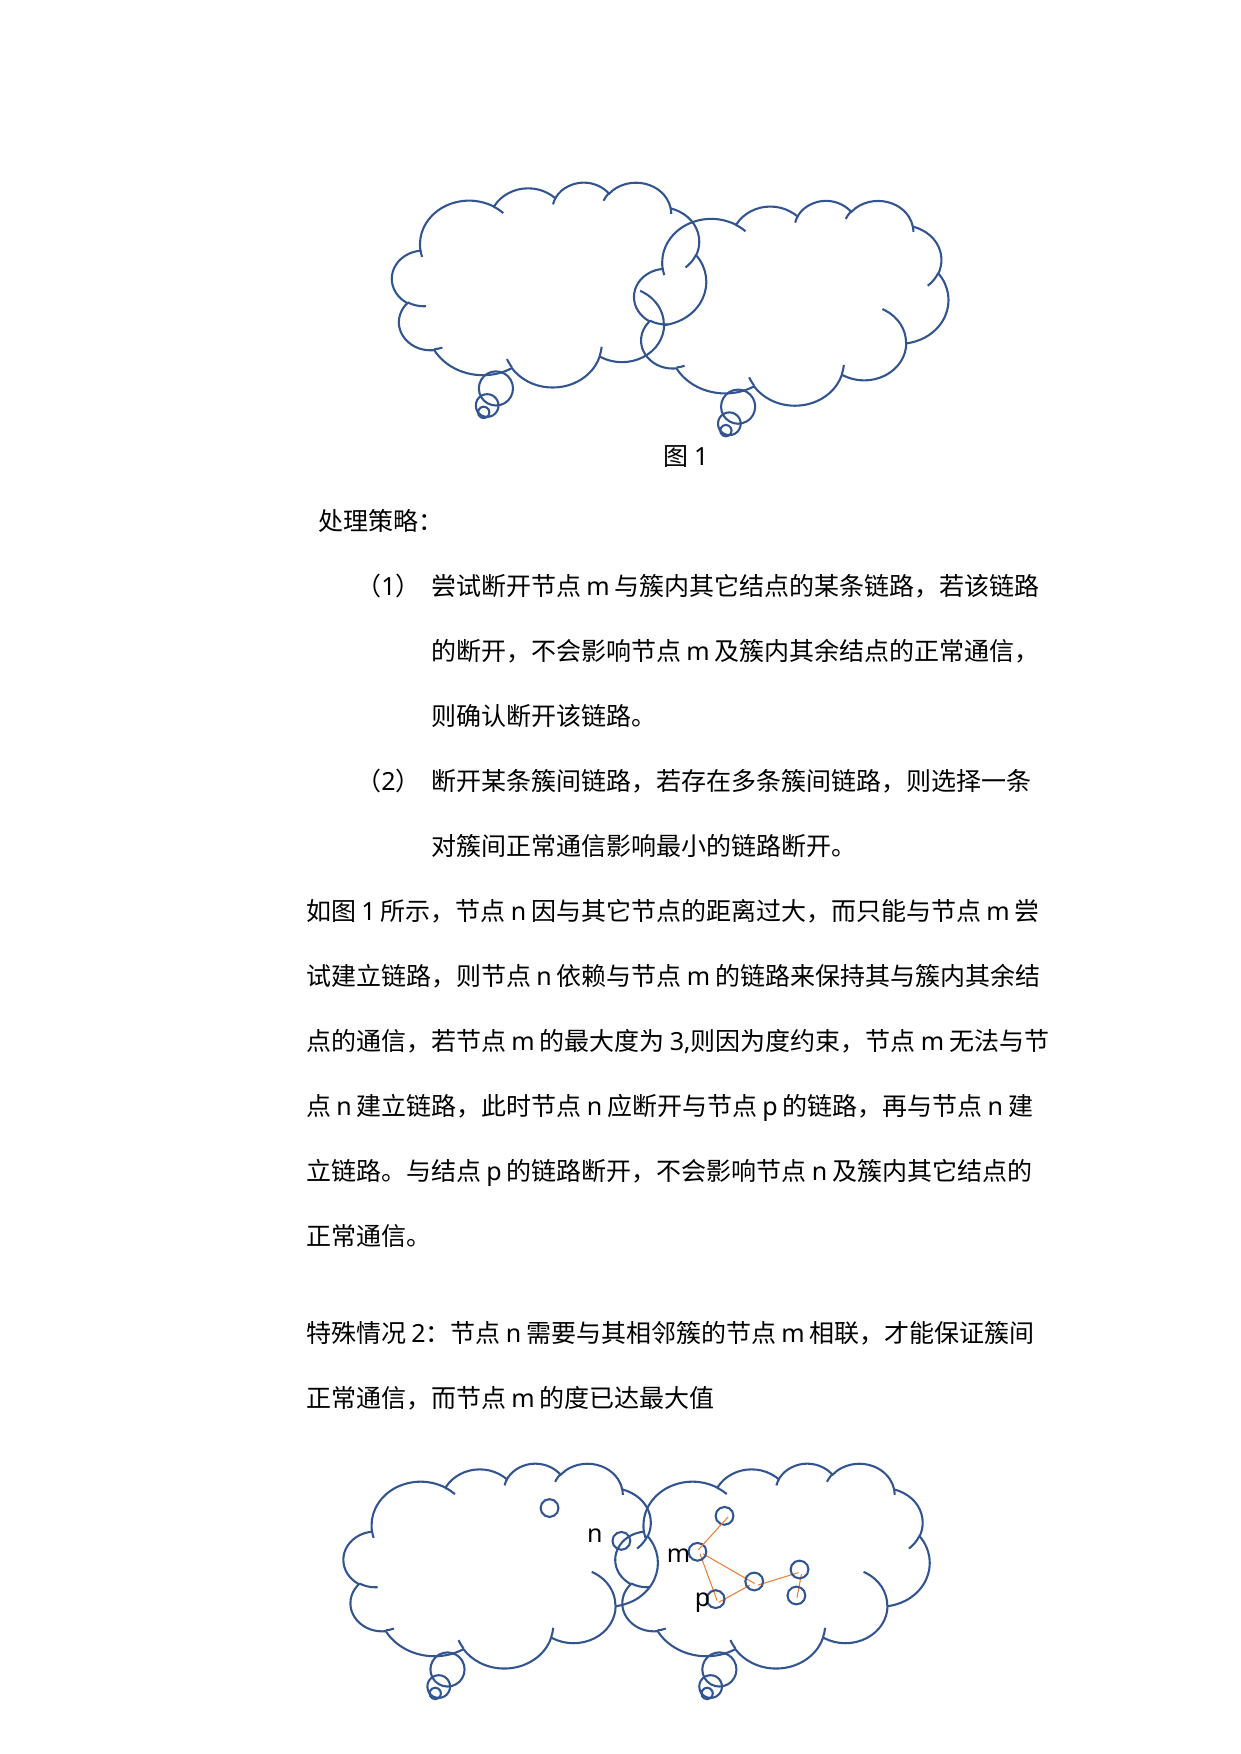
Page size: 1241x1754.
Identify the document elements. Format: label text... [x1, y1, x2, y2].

list 断开某条簇间链路，若存在多条簇间链路，则选择一条对簇间正常通信影响最小的链路断开。 [356, 747, 1053, 877]
list 图 1 [306, 422, 1053, 487]
list 处理策略： [306, 487, 1053, 552]
list 尝试断开节点m与簇内其它结点的某条链路，若该链路的断开，不会影响节点m及簇内其余结点的正常通信，则确认断开该链路。 [356, 552, 1053, 747]
list 如图1所示，节点n因与其它节点的距离过大，而只能与节点m尝试建立链路，则节点n依赖与节点m的链路来保持其与簇内其余结点的通信，若节点m的最大度为3,则因为度约束，节点m无法与节点n建立链路，此时节点n应断开与节点p的链路，再与节点n建立链路。与结点p的链路断开，不会影响节点n及簇内其它结点的正常通信。 [306, 877, 1053, 1267]
list 特殊情况2：节点n需要与其相邻簇的节点m相联，才能保证簇间正常通信，而节点m的度已达最大值 [306, 1299, 1053, 1429]
